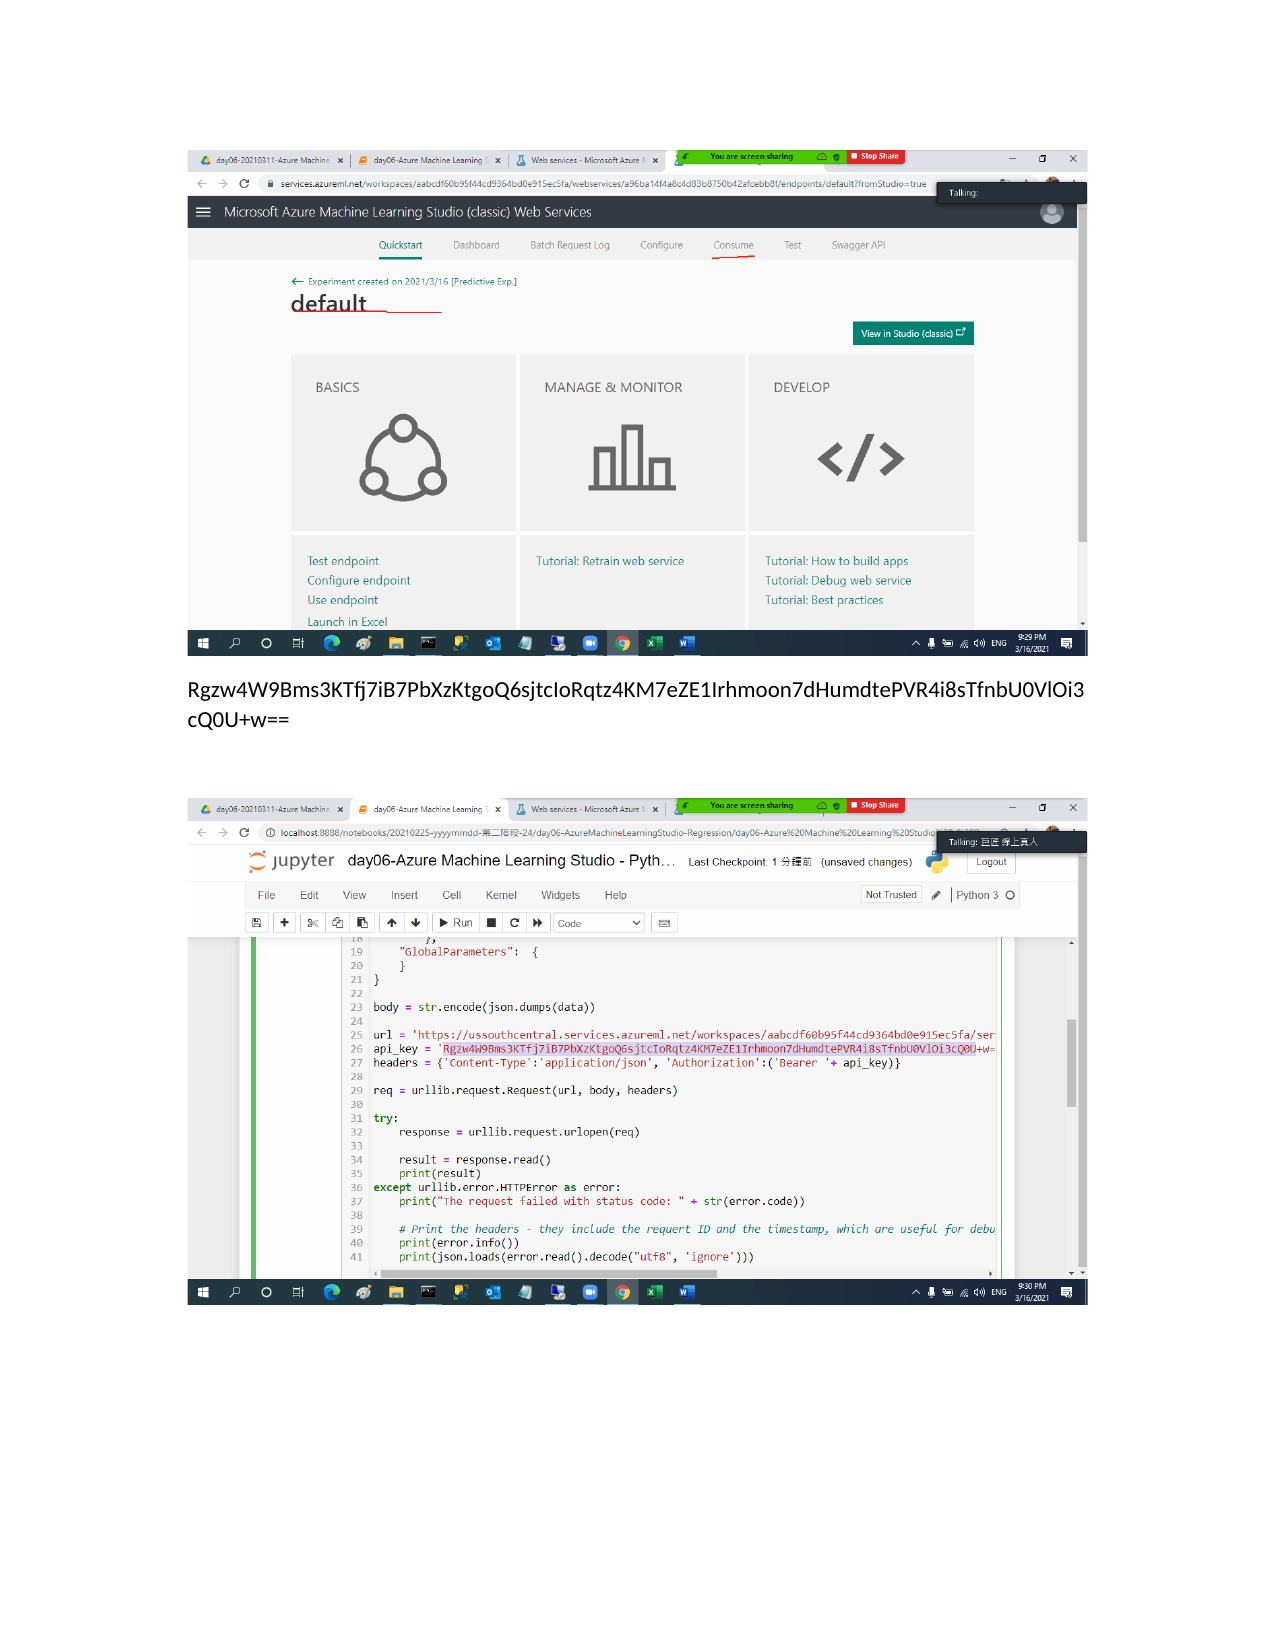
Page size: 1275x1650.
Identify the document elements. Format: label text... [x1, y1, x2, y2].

picture [187, 150, 1088, 656]
picture [187, 798, 1088, 1305]
text Rgzw4W9Bms3KTfj7iB7PbXzKtgoQ6sjtcIoRqtz4KM7eZE1Irhmoon7dHumdtePVR4i8sTfnbU0VlOi3cQ0U+w== [187, 675, 1087, 733]
